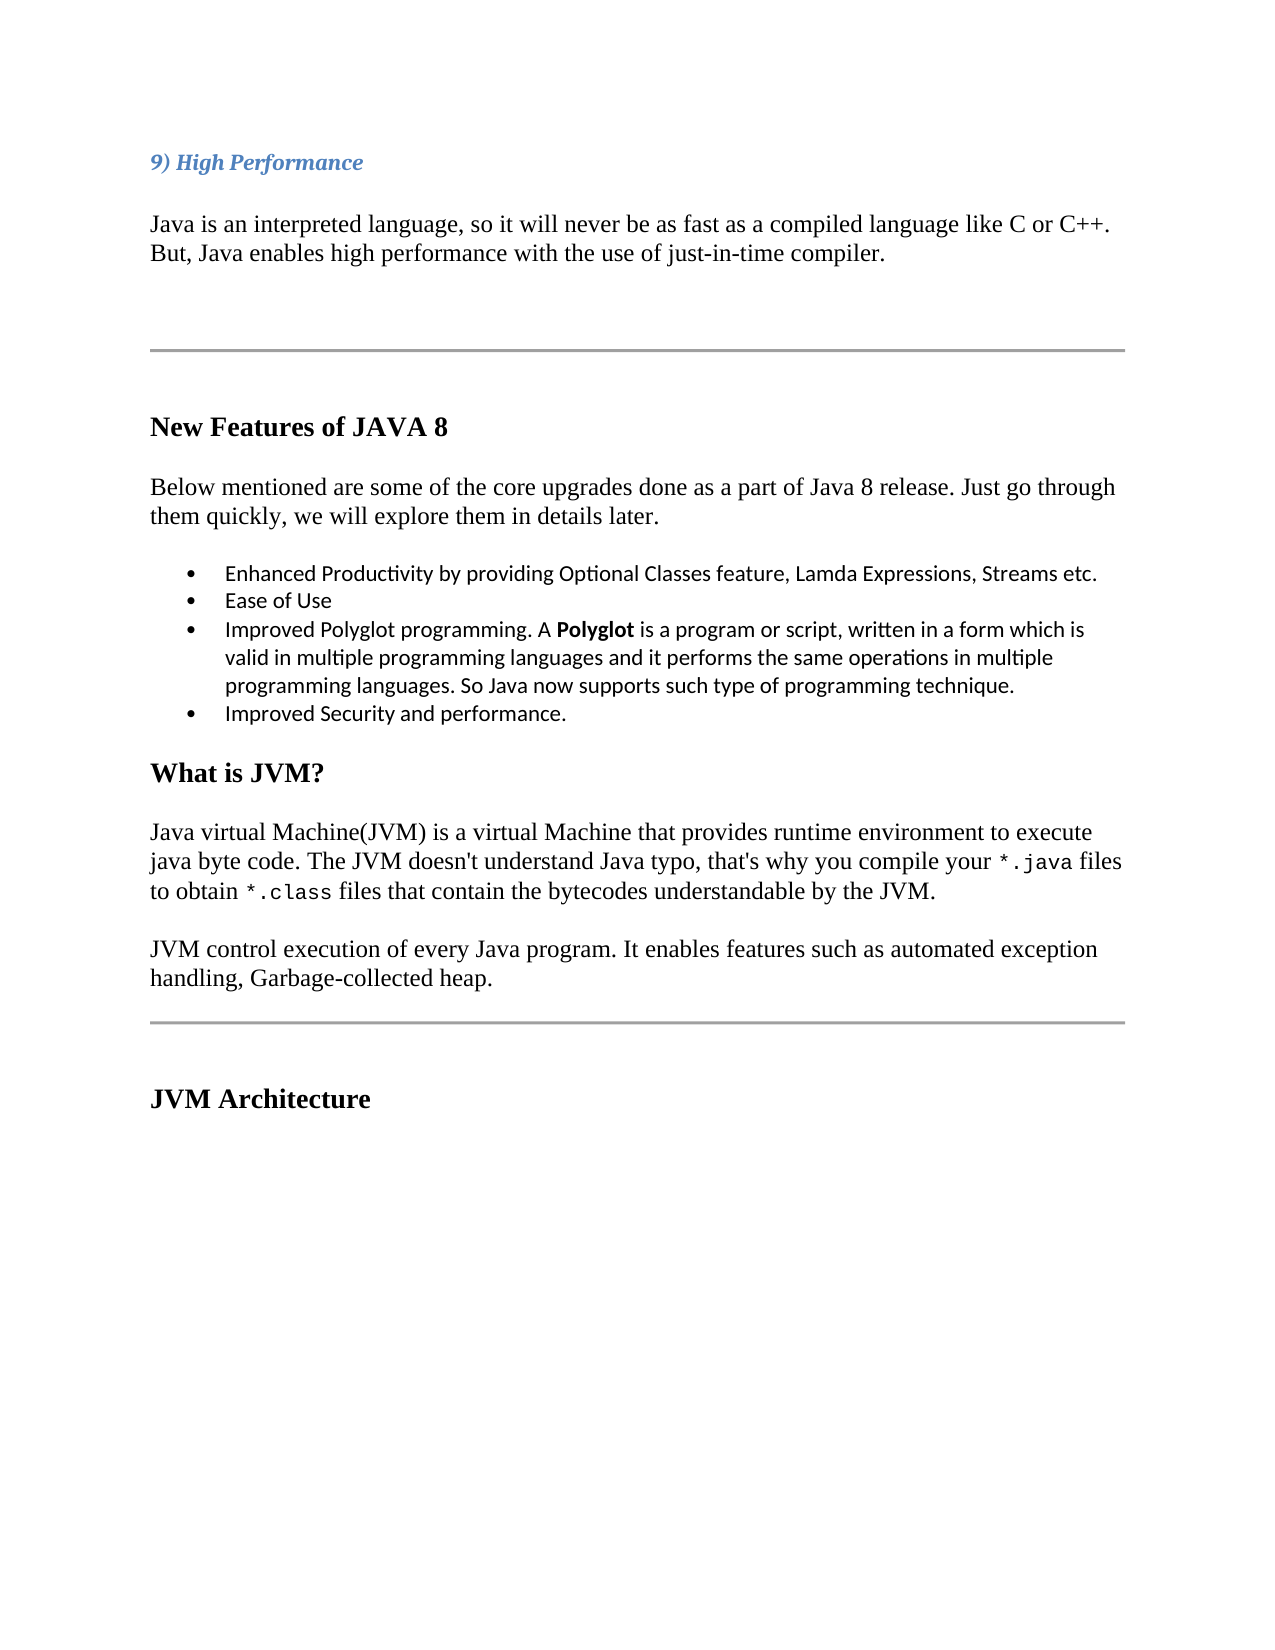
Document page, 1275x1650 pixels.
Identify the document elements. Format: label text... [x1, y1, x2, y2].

subtitle JVM Architecture [150, 1083, 1125, 1115]
text Java virtual Machine(JVM) is a virtual Machine that provides runtime environment to execute java byte code. The JVM doesn't understand Java typo, that's why you compile your *.java files to obtain *.class files that contain the bytecodes understandable by the JVM. [150, 817, 1125, 905]
subtitle New Features of JAVA 8 [150, 410, 1125, 443]
list Improved Polyglot programming. A Polyglot is a program or script, written in a form which is valid in multiple programming languages and it performs the same operations in multiple programming languages. So Java now supports such type of programming technique. [187, 615, 1125, 699]
subtitle What is JVM? [150, 756, 1125, 788]
text Java is an interpreted language, so it will never be as fast as a compiled language like C or C++. But, Java enables high performance with the use of just-in-time compiler. [150, 209, 1125, 267]
list Enhanced Productivity by providing Optional Classes feature, Lamda Expressions, Streams etc. [187, 559, 1125, 587]
text Below mentioned are some of the core upgrades done as a part of Java 8 release. Just go through them quickly, we will explore them in details later. [150, 472, 1125, 529]
list Improved Security and performance. [187, 699, 1125, 727]
text JVM control execution of every Java program. It enables features such as automated exception handling, Garbage-collected heap. [150, 934, 1125, 992]
list Ease of Use [187, 587, 1125, 615]
subtitle 9) High Performance [150, 150, 1125, 176]
